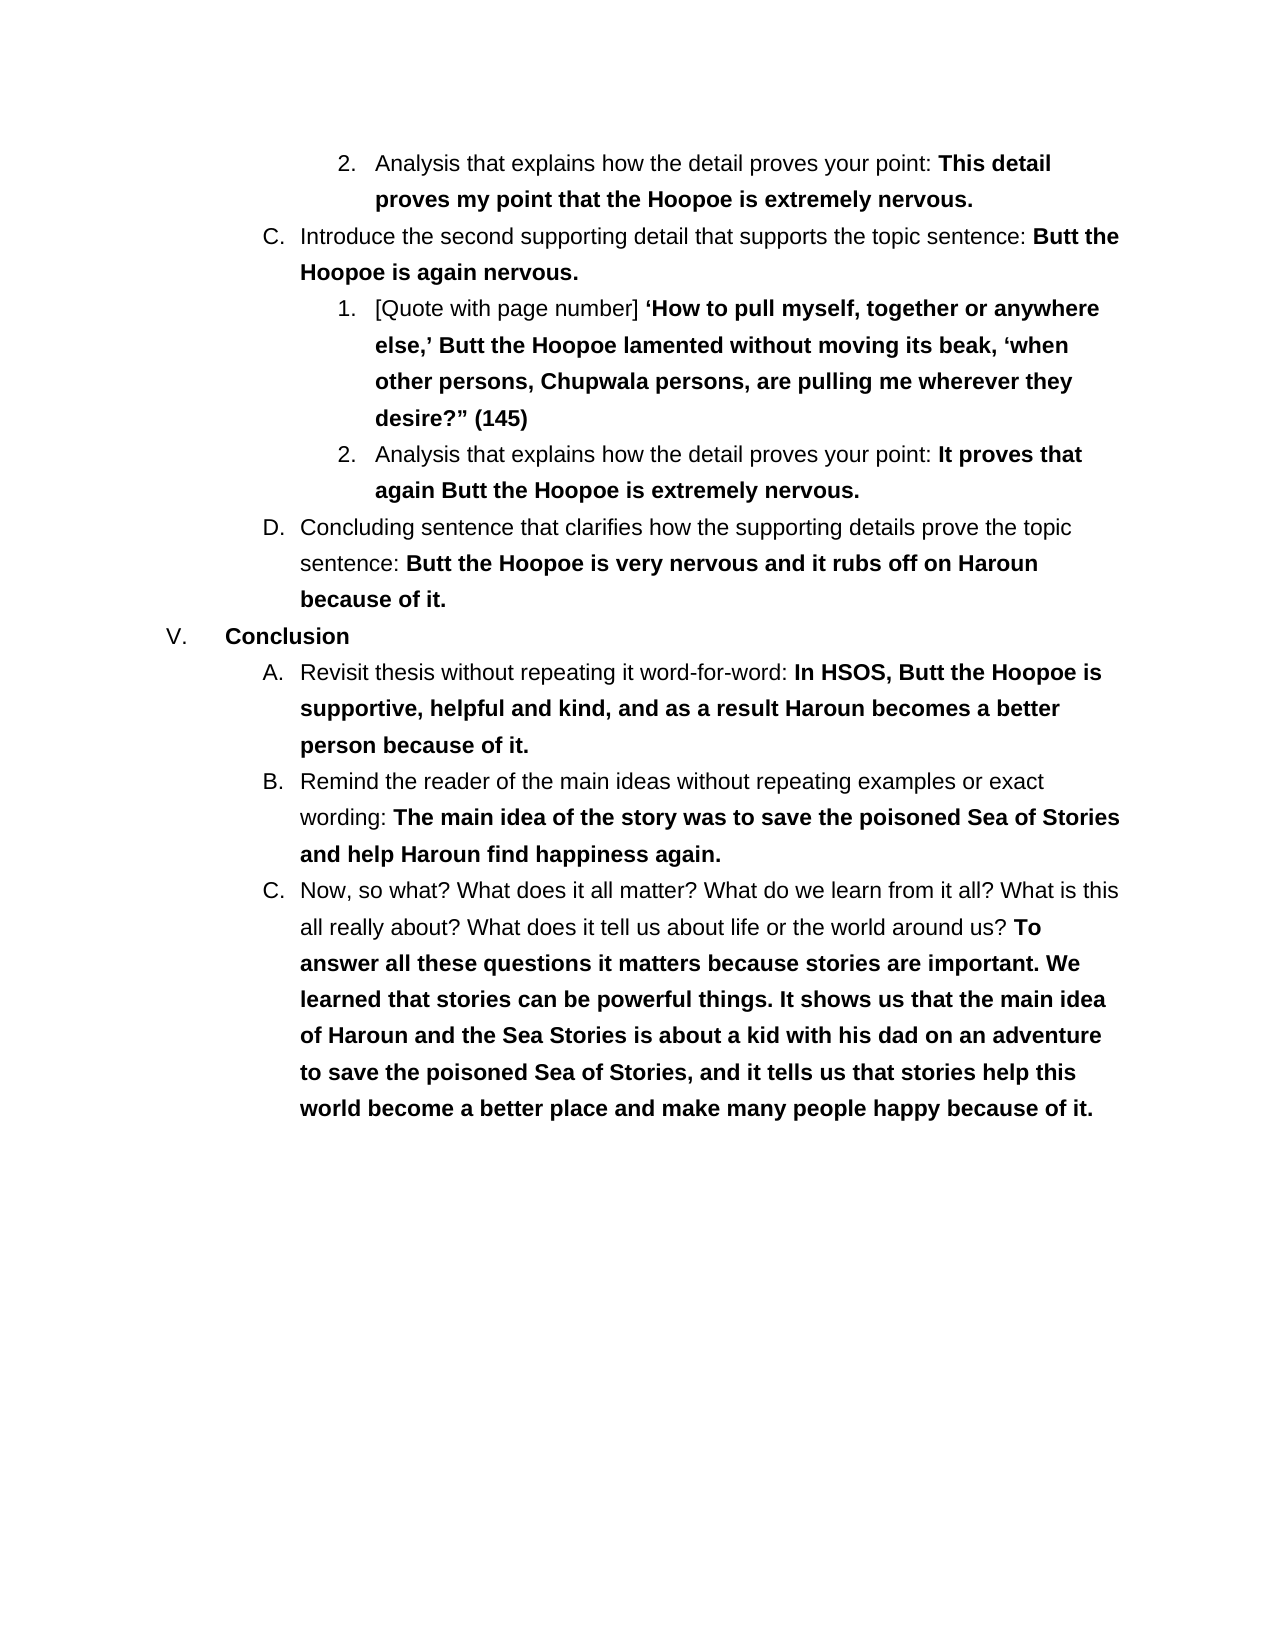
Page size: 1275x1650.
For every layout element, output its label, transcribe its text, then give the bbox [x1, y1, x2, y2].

list Remind the reader of the main ideas without repeating examples or exact wording: The main idea of the story was to save the poisoned Sea of Stories and help Haroun find happiness again. [262, 768, 1125, 867]
list Now, so what? What does it all matter? What do we learn from it all? What is this all really about? What does it tell us about life or the world around us? To answer all these questions it matters because stories are important. We learned that stories can be powerful things. It shows us that the main idea of Haroun and the Sea Stories is about a kid with his dad on an adventure to save the poisoned Sea of Stories, and it tells us that stories help this world become a better place and make many people happy because of it. [262, 877, 1125, 1122]
list Introduce the second supporting detail that supports the topic sentence: Butt the Hoopoe is again nervous. [262, 223, 1125, 285]
list [Quote with page number] ‘How to pull myself, together or anywhere else,’ Butt the Hoopoe lamented without moving its beak, ‘when other persons, Chupwala persons, are pulling me wherever they desire?” (145) [337, 295, 1125, 431]
list Analysis that explains how the detail proves your point: It proves that again Butt the Hoopoe is extremely nervous. [337, 441, 1125, 503]
list Analysis that explains how the detail proves your point: This detail proves my point that the Hoopoe is extremely nervous. [337, 150, 1125, 213]
list Revisit thesis without repeating it word-for-word: In HSOS, Butt the Hoopoe is supportive, helpful and kind, and as a result Haroun becomes a better person because of it. [262, 659, 1125, 758]
list Concluding sentence that clarifies how the supporting details prove the topic sentence: Butt the Hoopoe is very nervous and it rubs off on Haroun because of it. [262, 513, 1125, 613]
list Conclusion [187, 623, 1125, 649]
